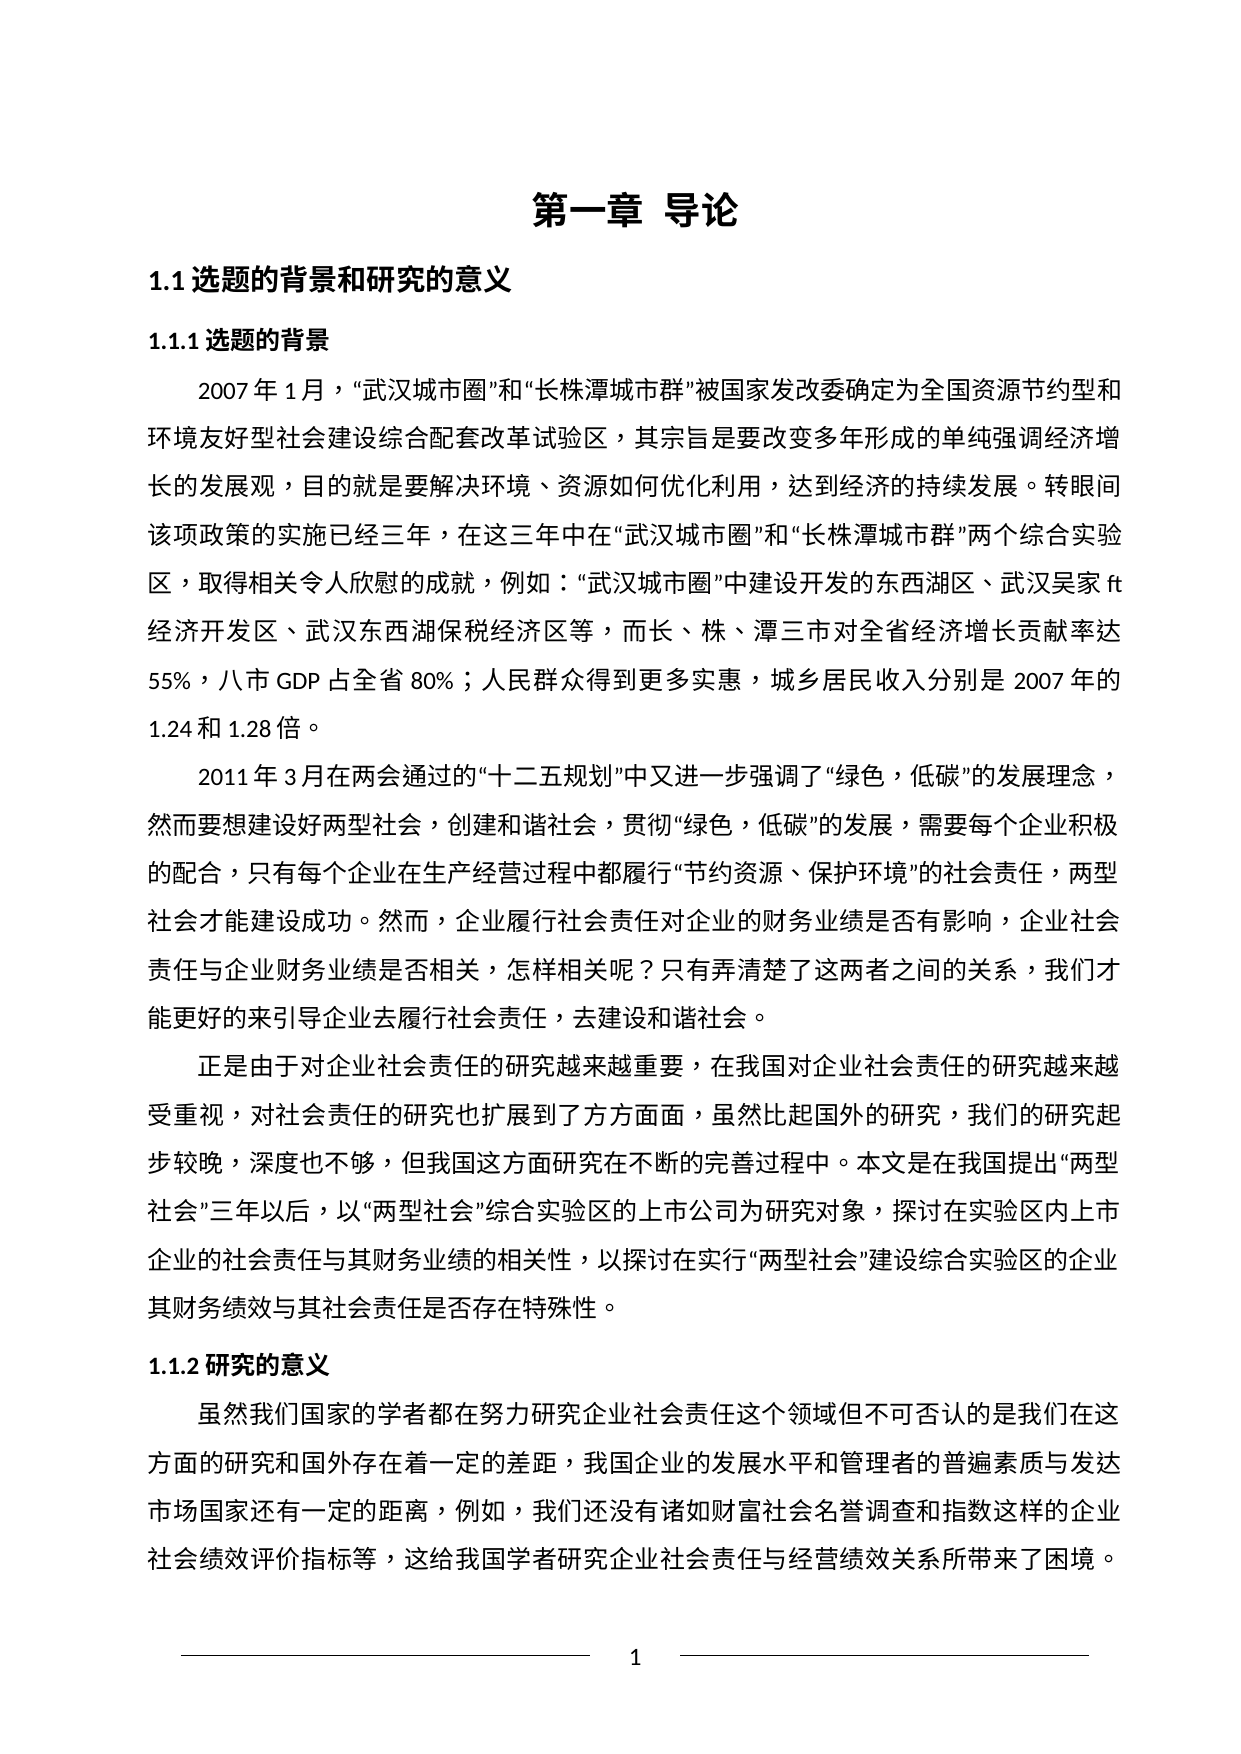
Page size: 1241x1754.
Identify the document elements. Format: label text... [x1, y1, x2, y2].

subtitle 第一章 导论 [148, 183, 1122, 235]
text 2007年1月，“武汉城市圈”和“长株潭城市群”被国家发改委确定为全国资源节约型和环境友好型社会建设综合配套改革试验区，其宗旨是要改变多年形成的单纯强调经济增长的发展观，目的就是要解决环境、资源如何优化利用，达到经济的持续发展。转眼间该项政策的实施已经三年，在这三年中在“武汉城市圈”和“长株潭城市群”两个综合实验区，取得相关令人欣慰的成就，例如：“武汉城市圈”中建设开发的东西湖区、武汉吴家ft经济开发区、武汉东西湖保税经济区等，而长、株、潭三市对全省经济增长贡献率达55%，八市GDP占全省80%；人民群众得到更多实惠，城乡居民收入分别是2007年的1.24和1.28倍。 [148, 357, 1122, 744]
text 2011年3月在两会通过的“十二五规划”中又进一步强调了“绿色，低碳”的发展理念，然而要想建设好两型社会，创建和谐社会，贯彻“绿色，低碳”的发展，需要每个企业积极的配合，只有每个企业在生产经营过程中都履行“节约资源、保护环境”的社会责任，两型社会才能建设成功。然而，企业履行社会责任对企业的财务业绩是否有影响，企业社会责任与企业财务业绩是否相关，怎样相关呢？只有弄清楚了这两者之间的关系，我们才能更好的来引导企业去履行社会责任，去建设和谐社会。 [148, 744, 1122, 1034]
text 正是由于对企业社会责任的研究越来越重要，在我国对企业社会责任的研究越来越受重视，对社会责任的研究也扩展到了方方面面，虽然比起国外的研究，我们的研究起步较晚，深度也不够，但我国这方面研究在不断的完善过程中。本文是在我国提出“两型社会”三年以后，以“两型社会”综合实验区的上市公司为研究对象，探讨在实验区内上市企业的社会责任与其财务业绩的相关性，以探讨在实行“两型社会”建设综合实验区的企业其财务绩效与其社会责任是否存在特殊性。 [148, 1034, 1122, 1324]
subtitle 1.1.2 研究的意义 [148, 1348, 1122, 1382]
subtitle 1.1.1 选题的背景 [148, 323, 1122, 357]
subtitle 1.1 选题的背景和研究的意义 [148, 259, 1122, 299]
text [148, 1382, 1122, 1575]
